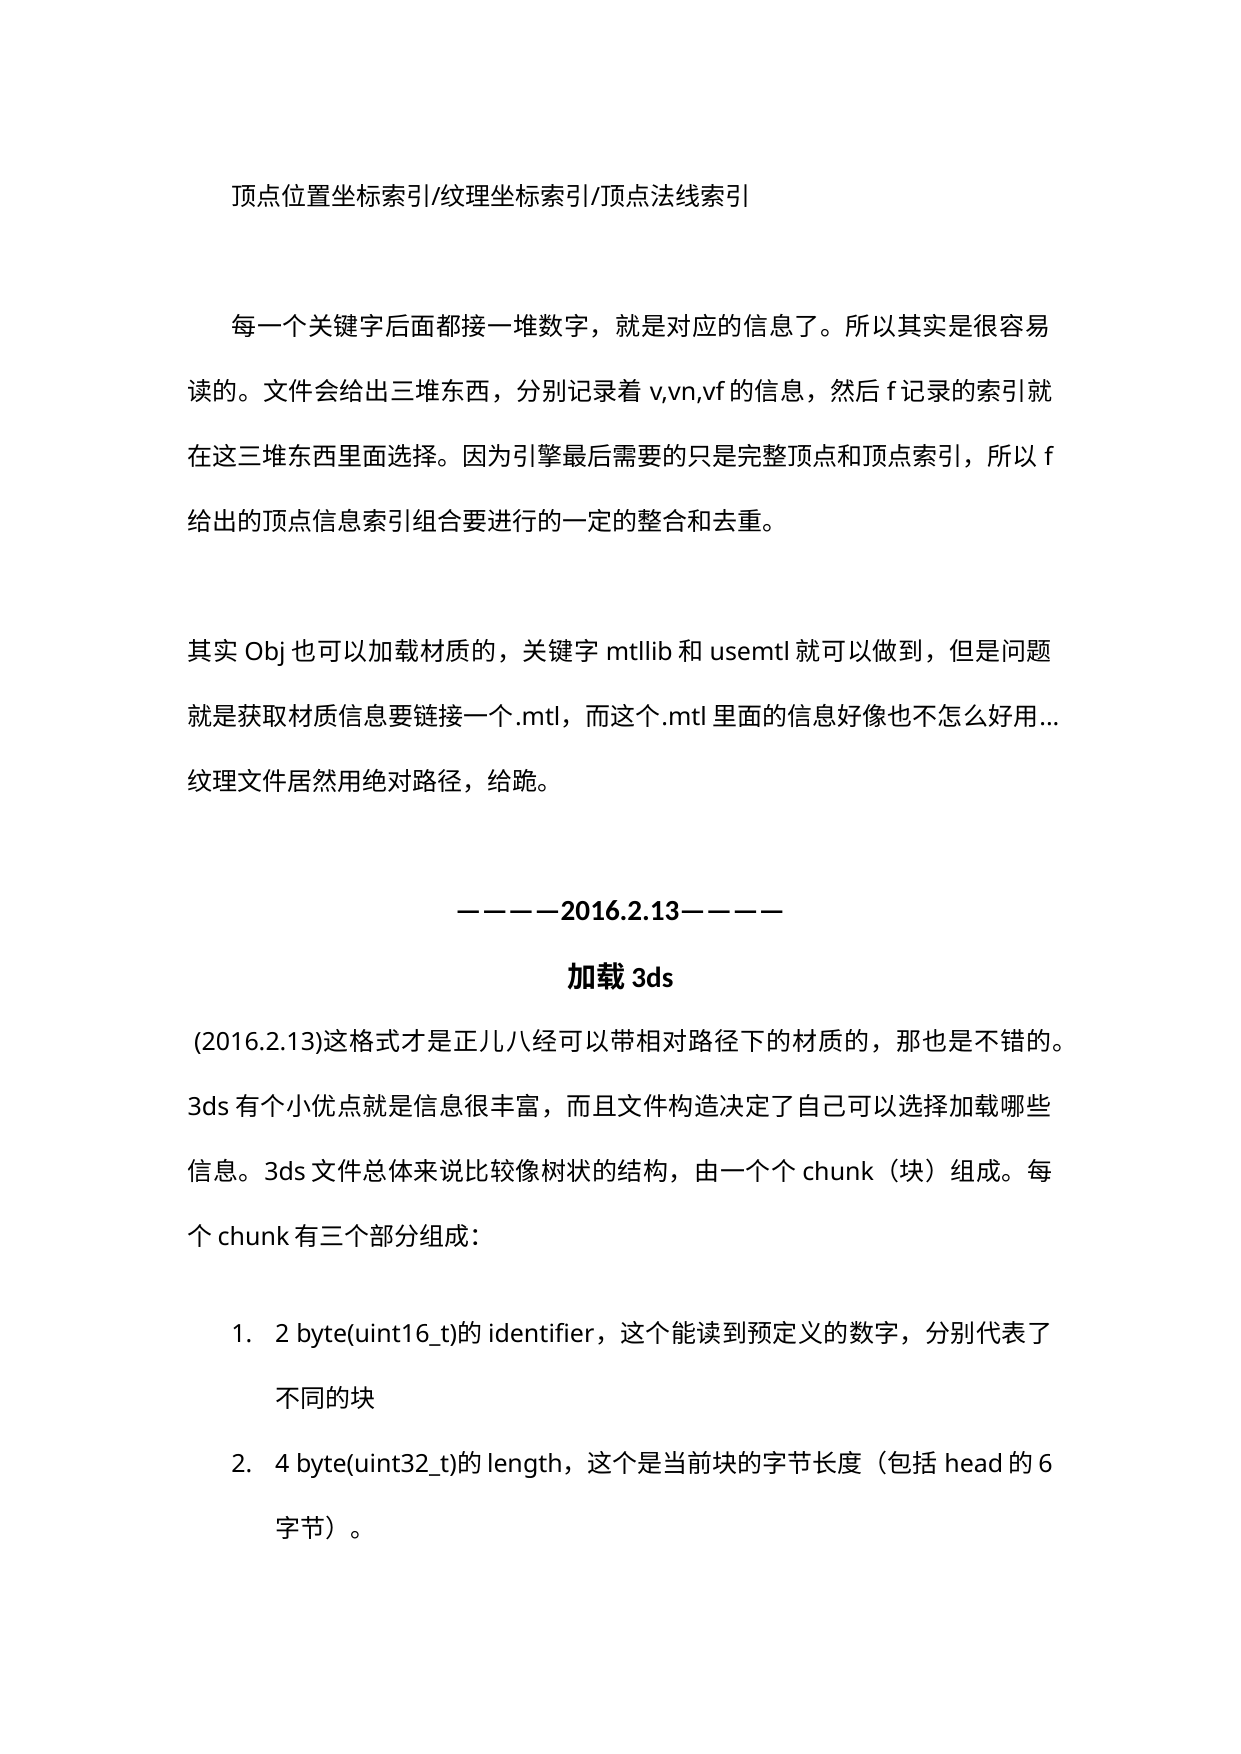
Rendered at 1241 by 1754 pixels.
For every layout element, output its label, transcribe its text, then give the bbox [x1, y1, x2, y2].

text 加载3ds [187, 942, 1053, 1007]
list 4 byte(uint32_t)的length，这个是当前块的字节长度（包括head的6字节）。 [231, 1429, 1053, 1559]
text ————2016.2.13———— [187, 877, 1053, 942]
text 其实Obj也可以加载材质的，关键字mtllib和usemtl就可以做到，但是问题就是获取材质信息要链接一个.mtl，而这个.mtl里面的信息好像也不怎么好用...纹理文件居然用绝对路径，给跪。 [187, 617, 1053, 812]
text 每一个关键字后面都接一堆数字，就是对应的信息了。所以其实是很容易读的。文件会给出三堆东西，分别记录着v,vn,vf的信息，然后f记录的索引就在这三堆东西里面选择。因为引擎最后需要的只是完整顶点和顶点索引，所以f给出的顶点信息索引组合要进行的一定的整合和去重。 [187, 292, 1053, 552]
text 顶点位置坐标索引/纹理坐标索引/顶点法线索引 [187, 162, 1053, 227]
text (2016.2.13)这格式才是正儿八经可以带相对路径下的材质的，那也是不错的。3ds有个小优点就是信息很丰富，而且文件构造决定了自己可以选择加载哪些信息。3ds文件总体来说比较像树状的结构，由一个个chunk（块）组成。每个chunk有三个部分组成： [187, 1007, 1053, 1267]
list 2 byte(uint16_t)的identifier，这个能读到预定义的数字，分别代表了不同的块 [231, 1299, 1053, 1429]
